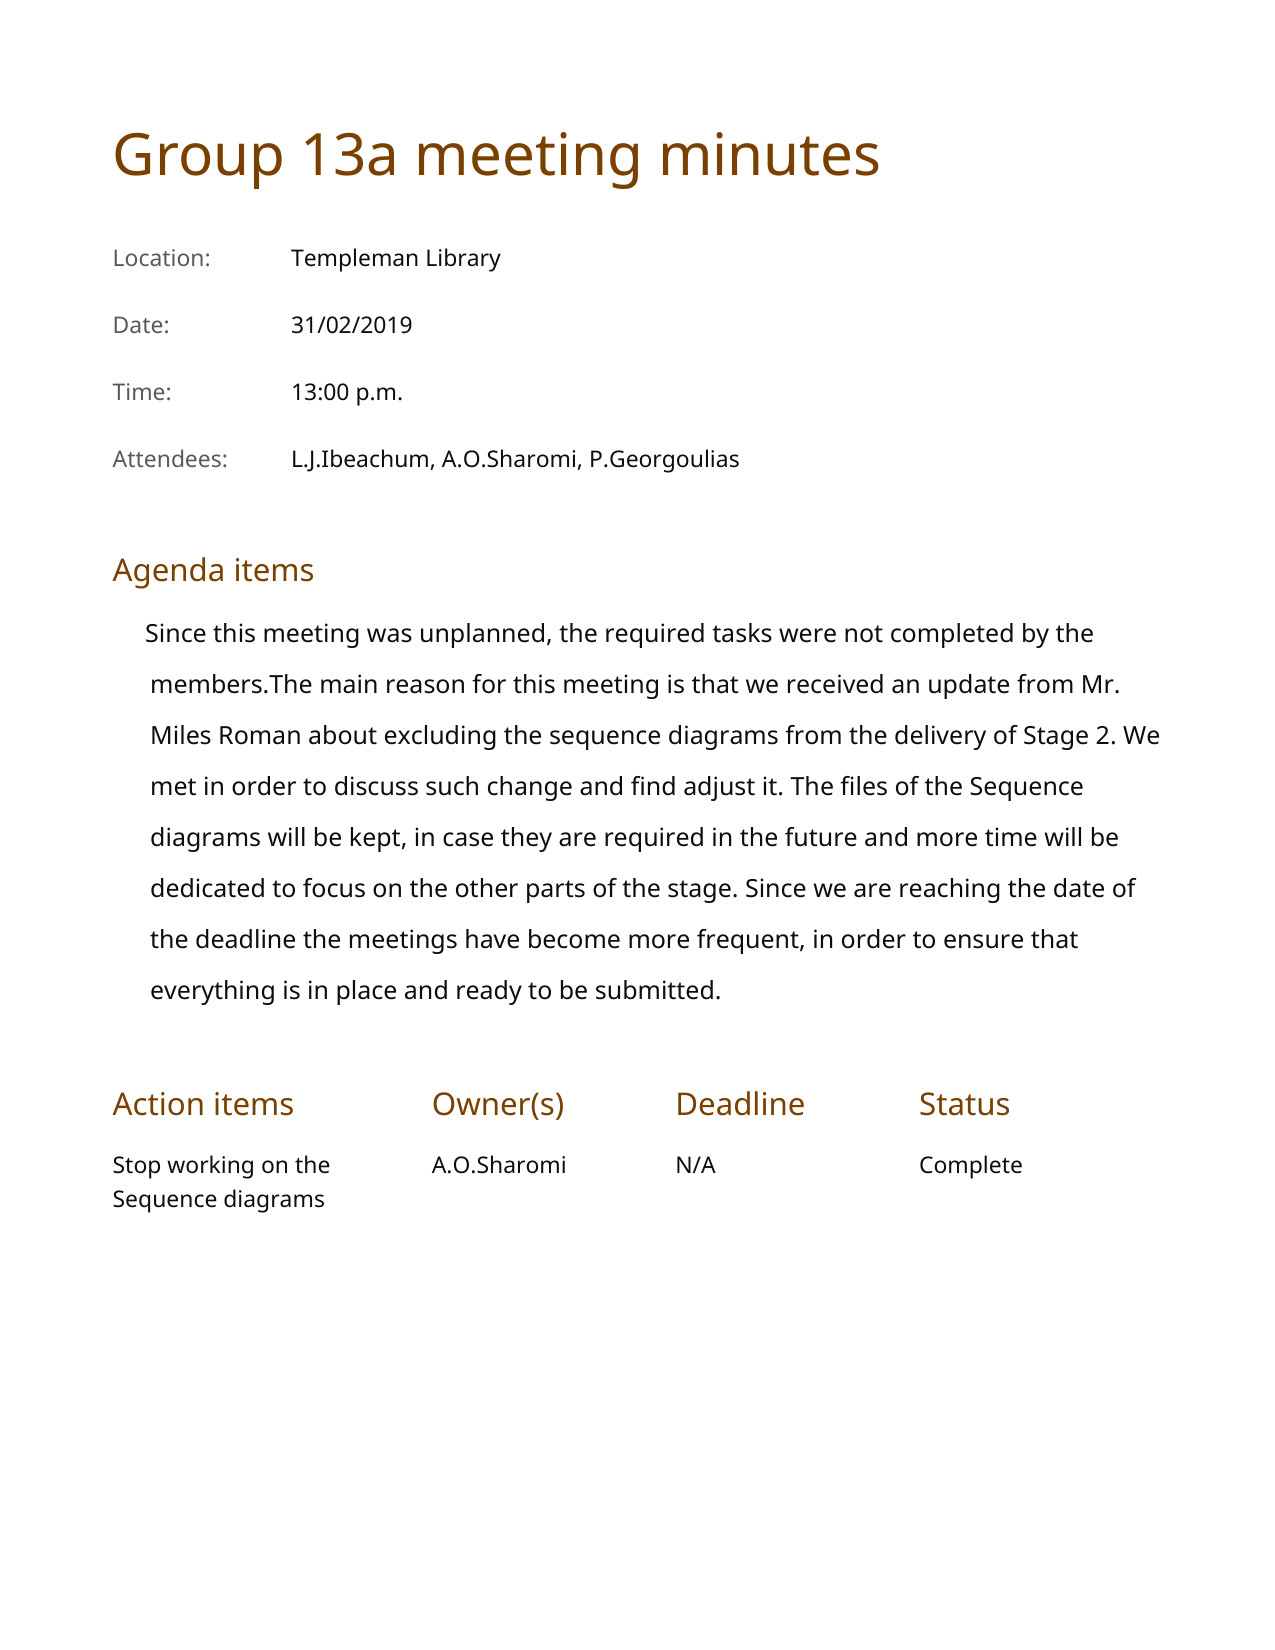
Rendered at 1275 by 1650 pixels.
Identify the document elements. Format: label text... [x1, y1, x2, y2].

subtitle Agenda items [112, 548, 1162, 590]
list Since this meeting was unplanned, the required tasks were not completed by the members.The main reason for this meeting is that we received an update from Mr. Miles Roman about excluding the sequence diagrams from the delivery of Stage 2. We met in order to discuss such change and find adjust it. The files of the Sequence diagrams will be kept, in case they are required in the future and more time will be dedicated to focus on the other parts of the stage. Since we are reaching the date of the deadline the meetings have become more frequent, in order to ensure that everything is in place and ready to be submitted. [112, 615, 1162, 1007]
title Group 13a meeting minutes [112, 112, 1162, 192]
table_cell Complete [919, 1149, 1162, 1238]
table_cell Attendees: [113, 443, 291, 510]
table_cell Stop working on the Sequence diagrams [113, 1149, 432, 1238]
table_cell N/A [675, 1149, 919, 1238]
table_header Location: [113, 242, 291, 309]
table_cell L.J.Ibeachum, A.O.Sharomi, P.Georgoulias [291, 443, 1162, 510]
table_header Templeman Library [291, 242, 1162, 309]
table_cell 13:00 p.m. [291, 376, 1162, 443]
table_header Deadline [675, 1045, 919, 1149]
table_cell 31/02/2019 [291, 309, 1162, 376]
table_header Owner(s) [432, 1045, 675, 1149]
table_cell Time: [113, 376, 291, 443]
table_cell A.O.Sharomi [432, 1149, 675, 1238]
table_header Action items [113, 1045, 432, 1149]
table_cell Date: [113, 309, 291, 376]
table_header Status [919, 1045, 1162, 1149]
